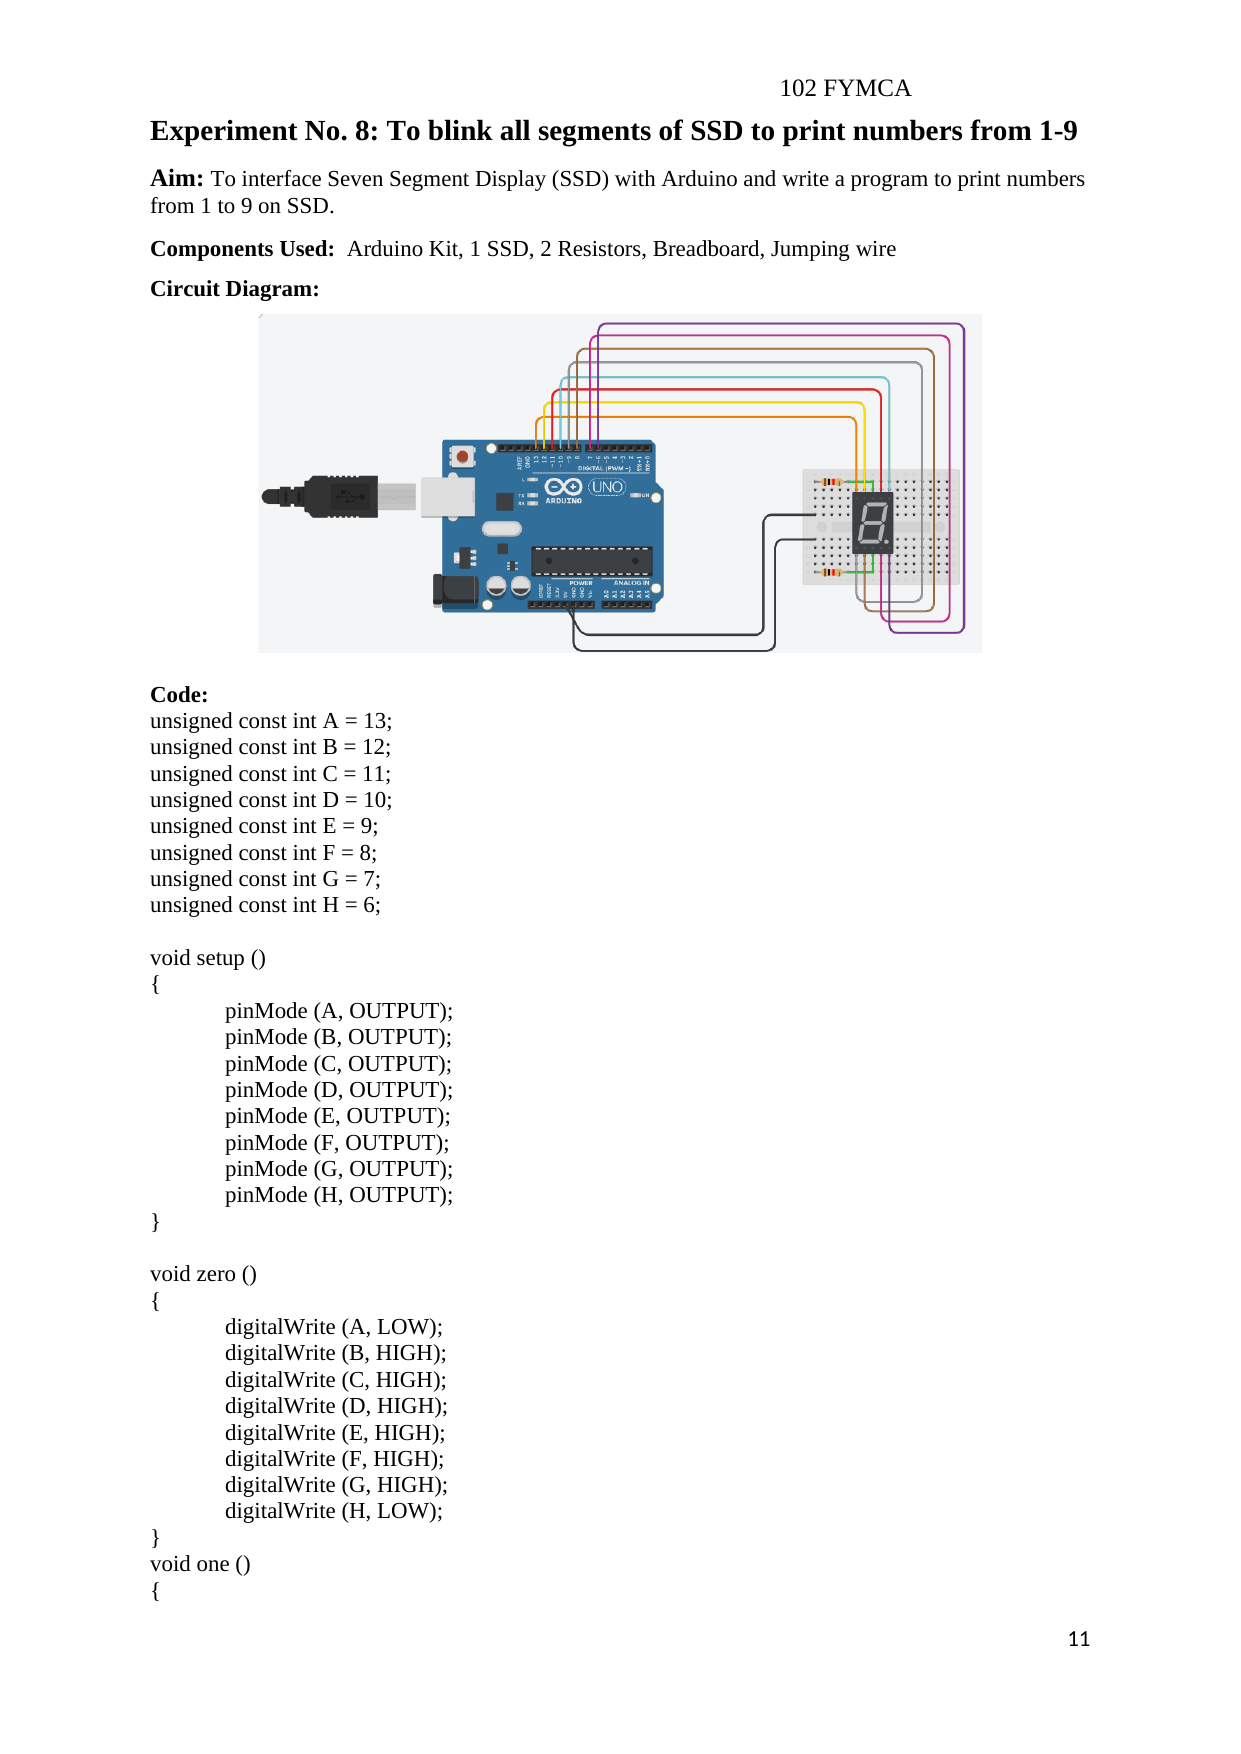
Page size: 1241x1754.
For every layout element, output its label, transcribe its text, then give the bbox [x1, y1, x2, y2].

text pinMode (D, OUTPUT); [150, 1076, 1090, 1102]
text { [150, 1577, 1090, 1603]
text digitalWrite (E, HIGH); [150, 1418, 1090, 1445]
text digitalWrite (B, HIGH); [150, 1339, 1090, 1366]
text pinMode (F, OUTPUT); [150, 1129, 1090, 1155]
text Code: [150, 681, 1090, 707]
text digitalWrite (F, HIGH); [150, 1445, 1090, 1471]
text void setup () [150, 944, 1090, 971]
text unsigned const int E = 9; [150, 812, 1090, 839]
text { [150, 1287, 1090, 1313]
text unsigned const int C = 11; [150, 760, 1090, 786]
text { [150, 971, 1090, 997]
text Components Used: Arduino Kit, 1 SSD, 2 Resistors, Breadboard, Jumping wire [150, 235, 1090, 262]
text unsigned const int A = 13; [150, 707, 1090, 733]
text digitalWrite (D, HIGH); [150, 1392, 1090, 1418]
picture [258, 314, 982, 653]
text digitalWrite (H, LOW); [150, 1498, 1090, 1524]
text unsigned const int F = 8; [150, 839, 1090, 865]
text unsigned const int H = 6; [150, 891, 1090, 918]
text pinMode (C, OUTPUT); [150, 1049, 1090, 1076]
text } [150, 1524, 1090, 1550]
text void zero () [150, 1260, 1090, 1287]
text Circuit Diagram: [150, 275, 1090, 301]
text Aim: To interface Seven Segment Display (SSD) with Arduino and write a program to print numbers from 1 to 9 on SSD. [150, 163, 1090, 219]
text pinMode (E, OUTPUT); [150, 1102, 1090, 1129]
text } [150, 1208, 1090, 1234]
text pinMode (H, OUTPUT); [150, 1181, 1090, 1208]
text pinMode (A, OUTPUT); [150, 997, 1090, 1023]
text digitalWrite (G, HIGH); [150, 1471, 1090, 1498]
text unsigned const int G = 7; [150, 865, 1090, 891]
text pinMode (G, OUTPUT); [150, 1155, 1090, 1181]
text pinMode (B, OUTPUT); [150, 1023, 1090, 1049]
text unsigned const int D = 10; [150, 786, 1090, 812]
text digitalWrite (A, LOW); [150, 1313, 1090, 1339]
text Experiment No. 8: To blink all segments of SSD to print numbers from 1-9 [150, 113, 1090, 147]
text unsigned const int B = 12; [150, 733, 1090, 760]
text digitalWrite (C, HIGH); [150, 1366, 1090, 1392]
text void one () [150, 1550, 1090, 1577]
